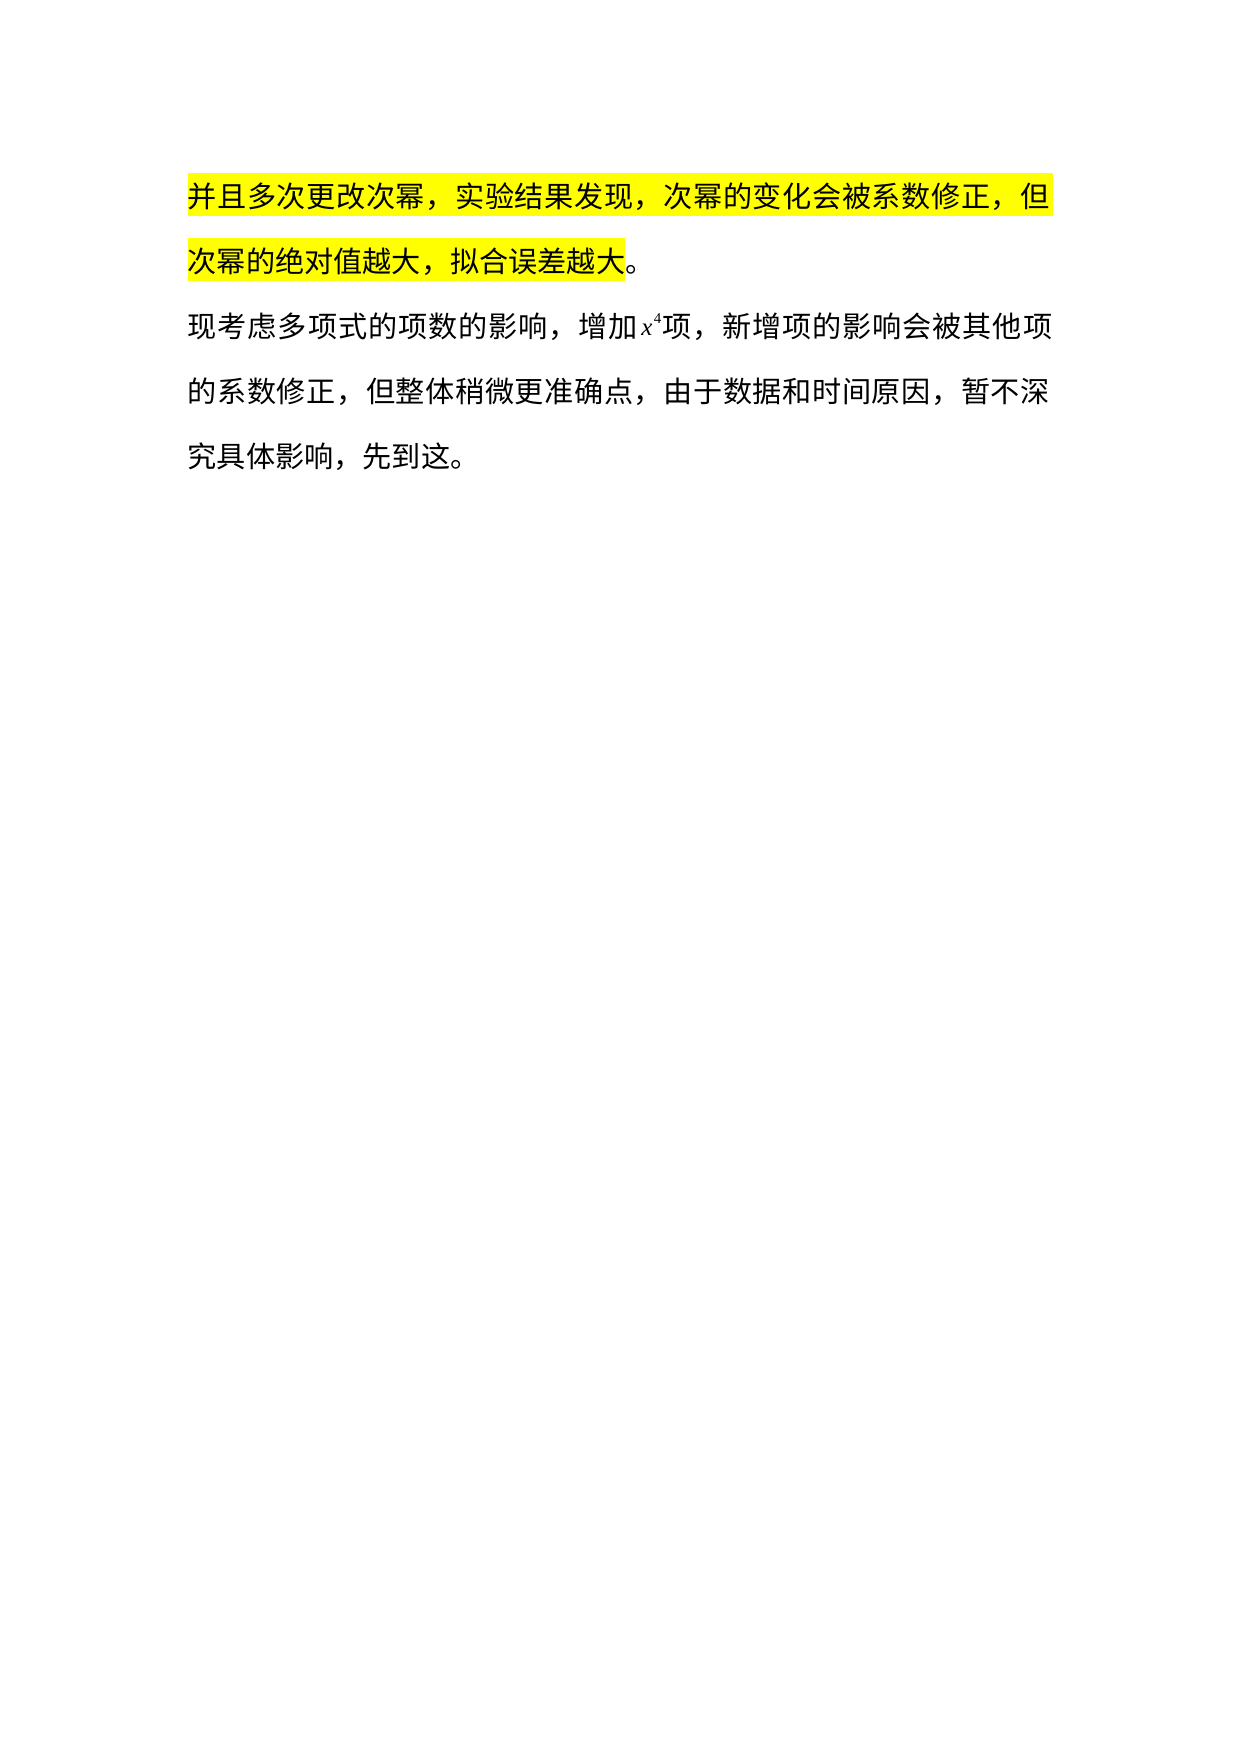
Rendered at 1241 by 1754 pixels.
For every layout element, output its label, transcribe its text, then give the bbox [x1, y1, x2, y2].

text 现考虑多项式的项数的影响，增加项，新增项的影响会被其他项的系数修正，但整体稍微更准确点，由于数据和时间原因，暂不深究具体影响，先到这。 [187, 292, 1053, 487]
text 并且多次更改次幂，实验结果发现，次幂的变化会被系数修正，但次幂的绝对值越大，拟合误差越大。 [187, 162, 1053, 292]
